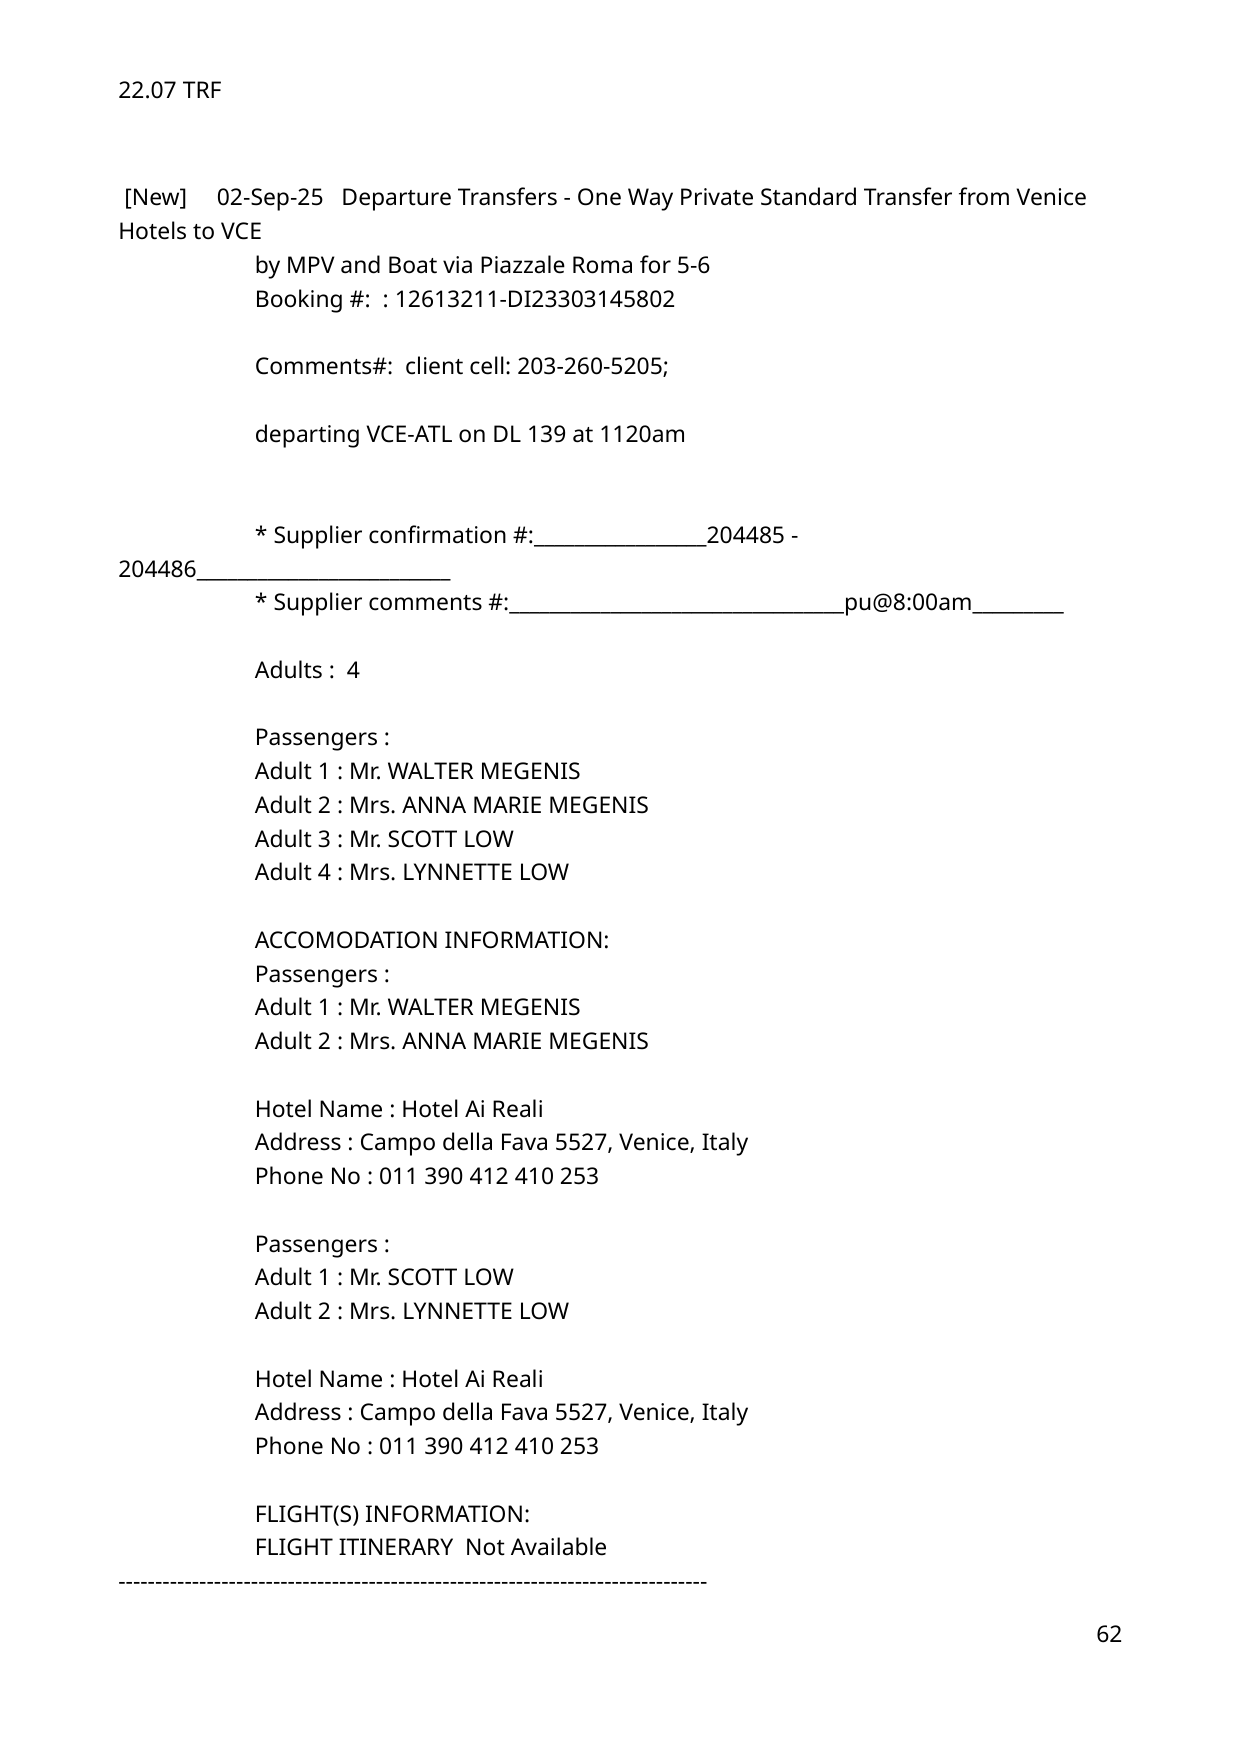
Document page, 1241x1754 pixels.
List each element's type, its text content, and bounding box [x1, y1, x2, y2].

text [New] 02-Sep-25 Departure Transfers - One Way Private Standard Transfer from Venice Hotels to VCE by MPV and Boat via Piazzale Roma for 5-6 Booking #: : 12613211-DI23303145802 Comments#: client cell: 203-260-5205; departing VCE-ATL on DL 139 at 1120am * Supplier confirmation #:_________________204485 - 204486_________________________ * Supplier comments #:_________________________________pu@8:00am_________ Adults : 4 Passengers : Adult 1 : Mr. WALTER MEGENIS Adult 2 : Mrs. ANNA MARIE MEGENIS Adult 3 : Mr. SCOTT LOW Adult 4 : Mrs. LYNNETTE LOW ACCOMODATION INFORMATION: Passengers : Adult 1 : Mr. WALTER MEGENIS Adult 2 : Mrs. ANNA MARIE MEGENIS Hotel Name : Hotel Ai Reali Address : Campo della Fava 5527, Venice, Italy Phone No : 011 390 412 410 253 Passengers : Adult 1 : Mr. SCOTT LOW Adult 2 : Mrs. LYNNETTE LOW Hotel Name : Hotel Ai Reali Address : Campo della Fava 5527, Venice, Italy Phone No : 011 390 412 410 253 FLIGHT(S) INFORMATION: FLIGHT ITINERARY Not Available -------------------------------------------------------------------------------- [118, 148, 1122, 1596]
